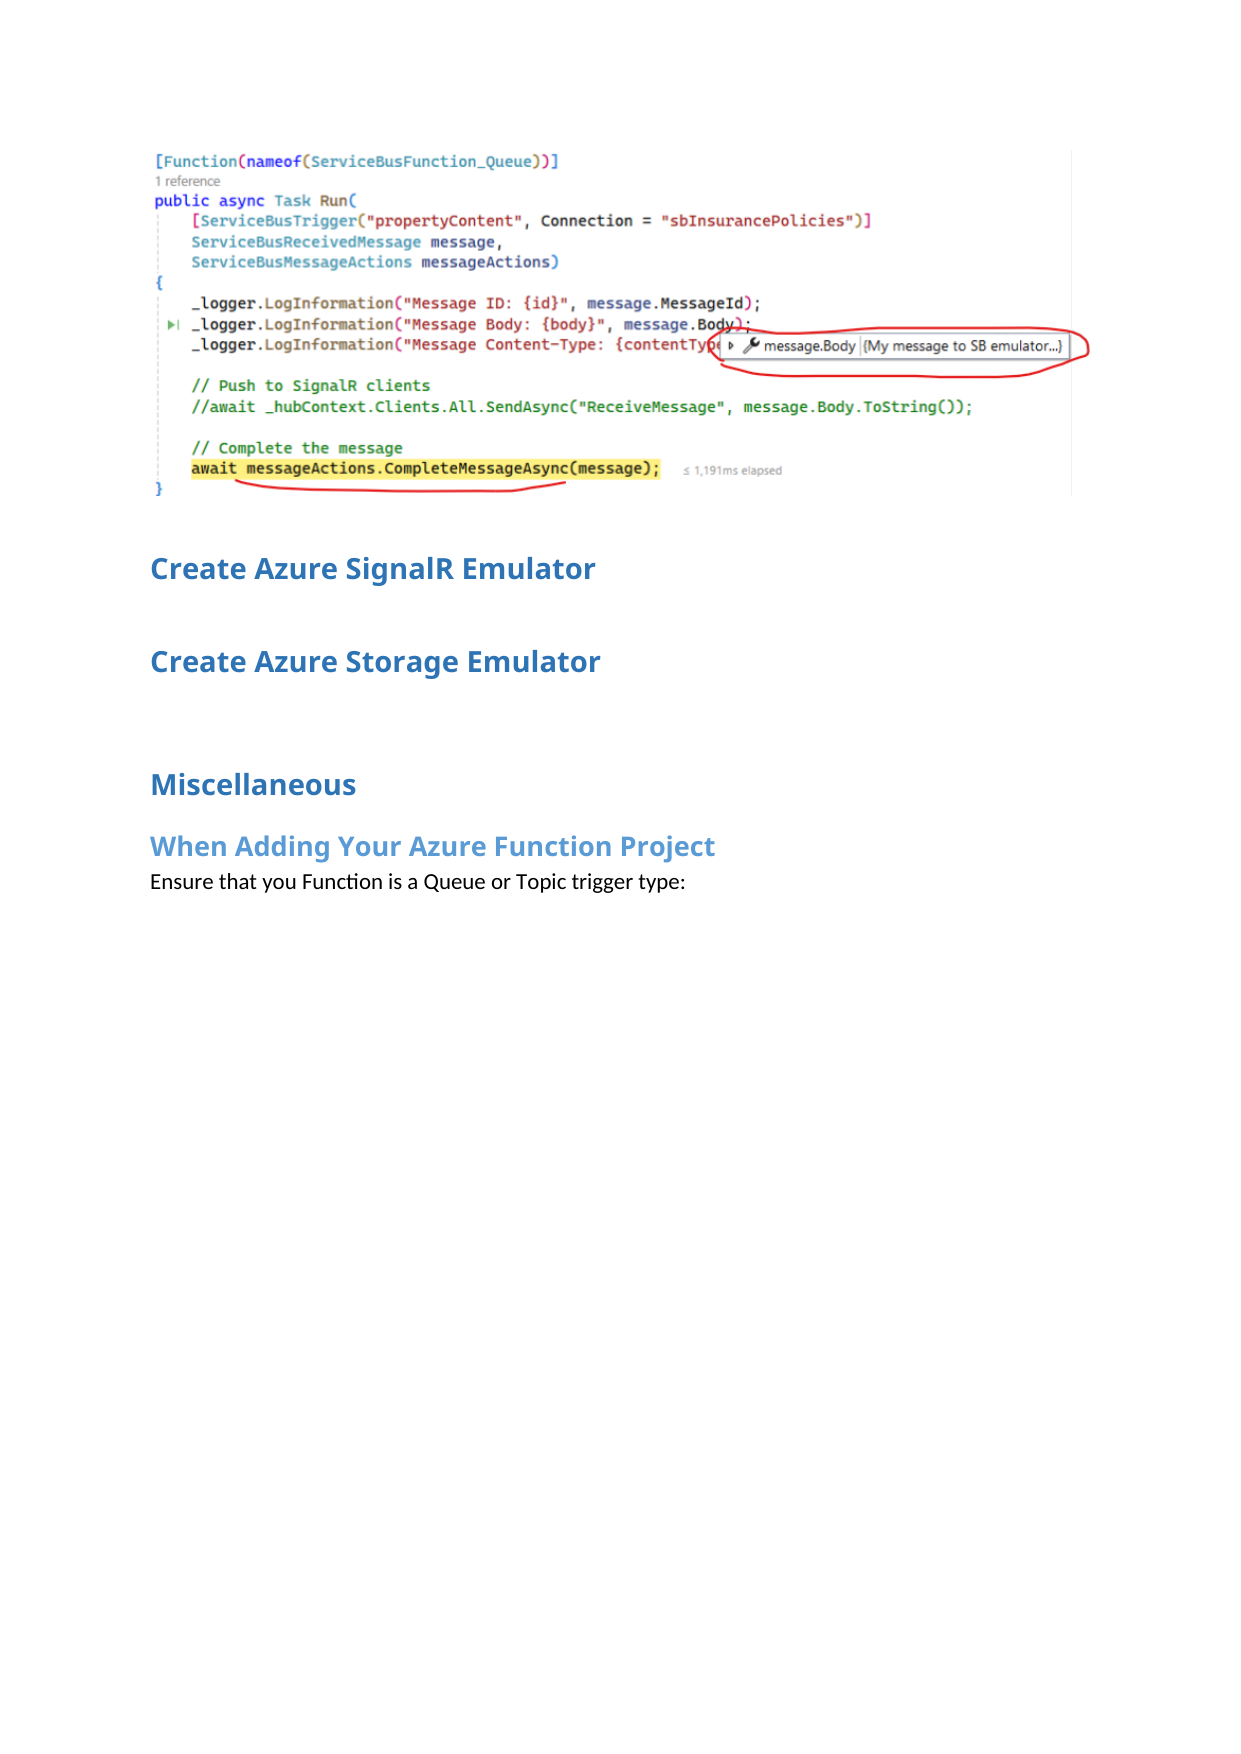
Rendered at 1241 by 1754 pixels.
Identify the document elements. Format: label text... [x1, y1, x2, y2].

subtitle When Adding Your Azure Function Project [150, 827, 1090, 864]
subtitle Create Azure Storage Emulator [150, 641, 1090, 681]
subtitle Miscellaneous [150, 764, 1090, 803]
subtitle Create Azure SignalR Emulator [150, 548, 1090, 588]
text Ensure that you Function is a Queue or Topic trigger type: [150, 867, 1090, 895]
picture [150, 150, 1091, 496]
